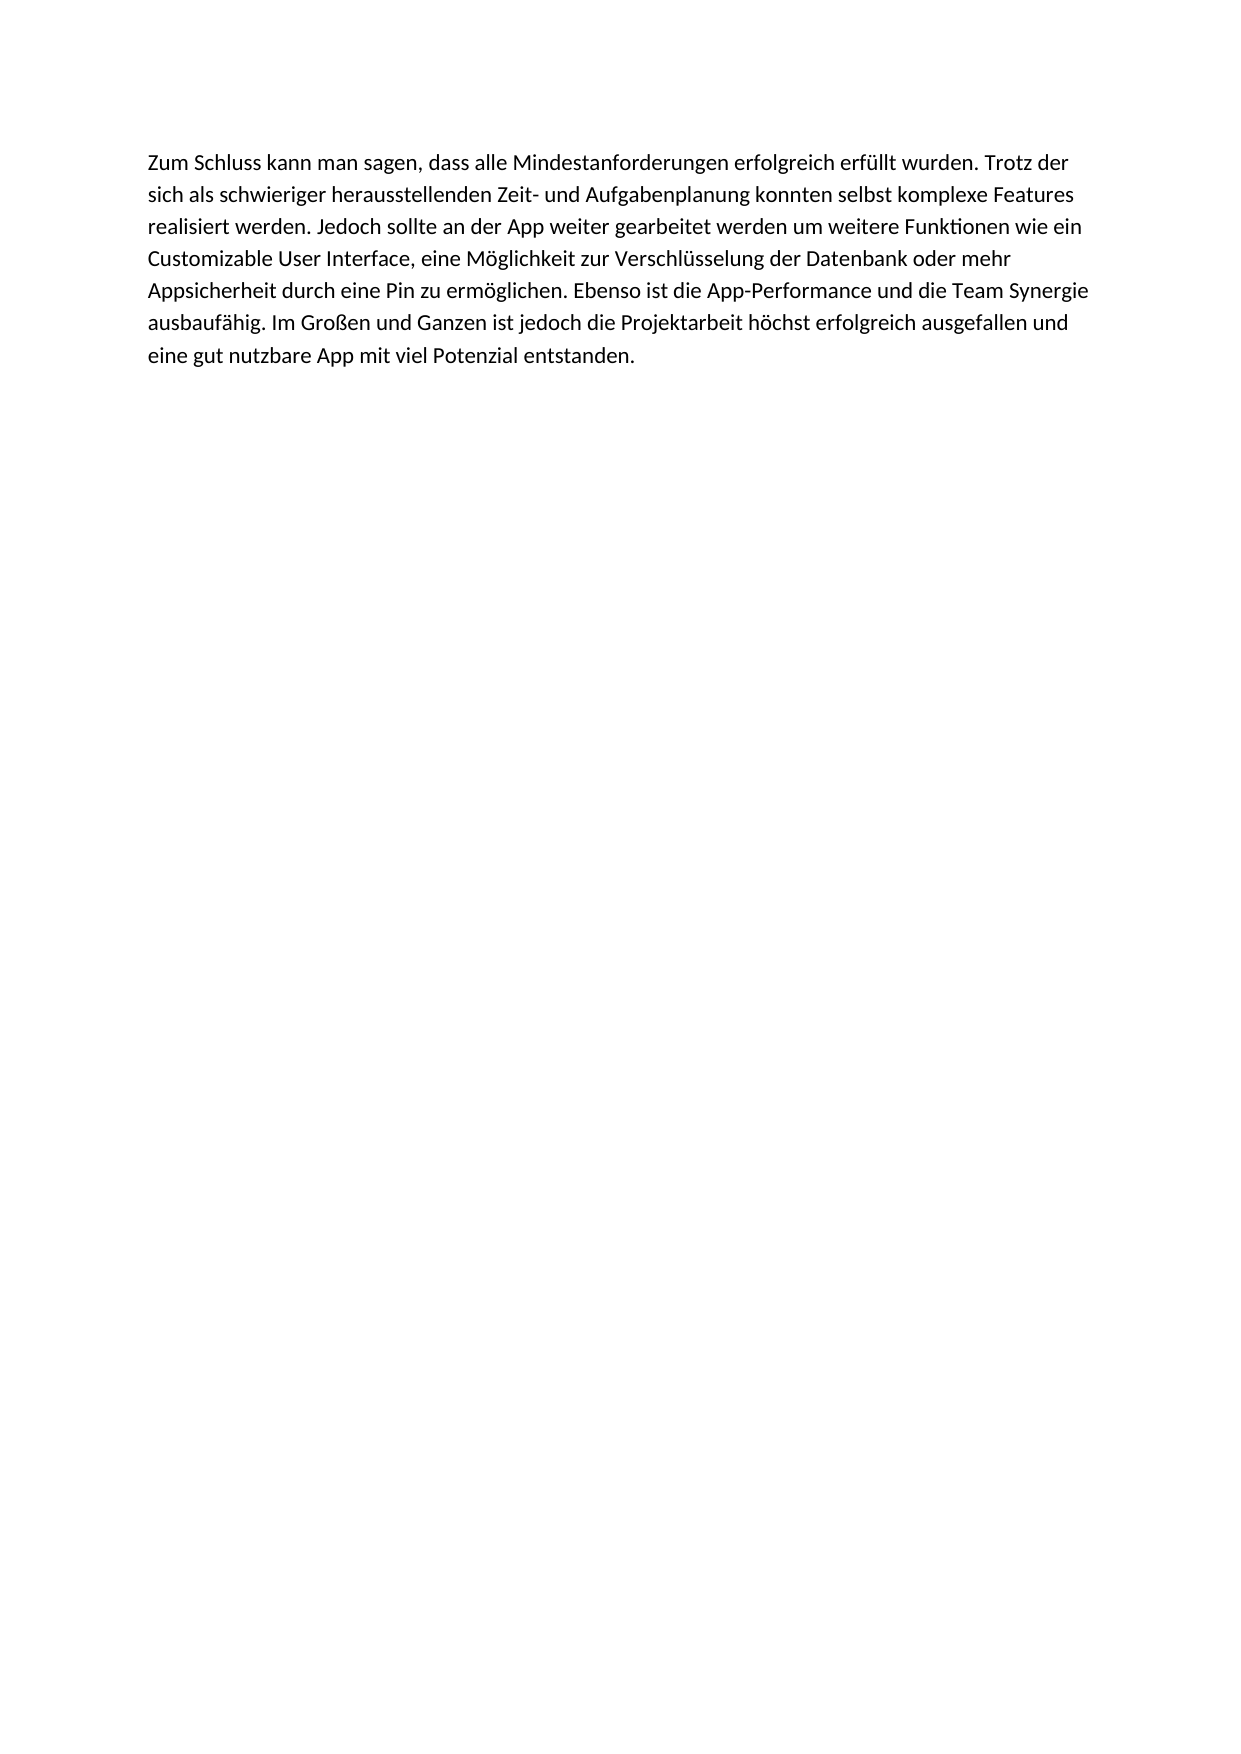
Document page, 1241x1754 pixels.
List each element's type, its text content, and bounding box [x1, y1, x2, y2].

text Zum Schluss kann man sagen, dass alle Mindestanforderungen erfolgreich erfüllt wurden. Trotz der sich als schwieriger herausstellenden Zeit- und Aufgabenplanung konnten selbst komplexe Features realisiert werden. Jedoch sollte an der App weiter gearbeitet werden um weitere Funktionen wie ein Customizable User Interface, eine Möglichkeit zur Verschlüsselung der Datenbank oder mehr Appsicherheit durch eine Pin zu ermöglichen. Ebenso ist die App-Performance und die Team Synergie ausbaufähig. Im Großen und Ganzen ist jedoch die Projektarbeit höchst erfolgreich ausgefallen und eine gut nutzbare App mit viel Potenzial entstanden. [148, 148, 1093, 369]
